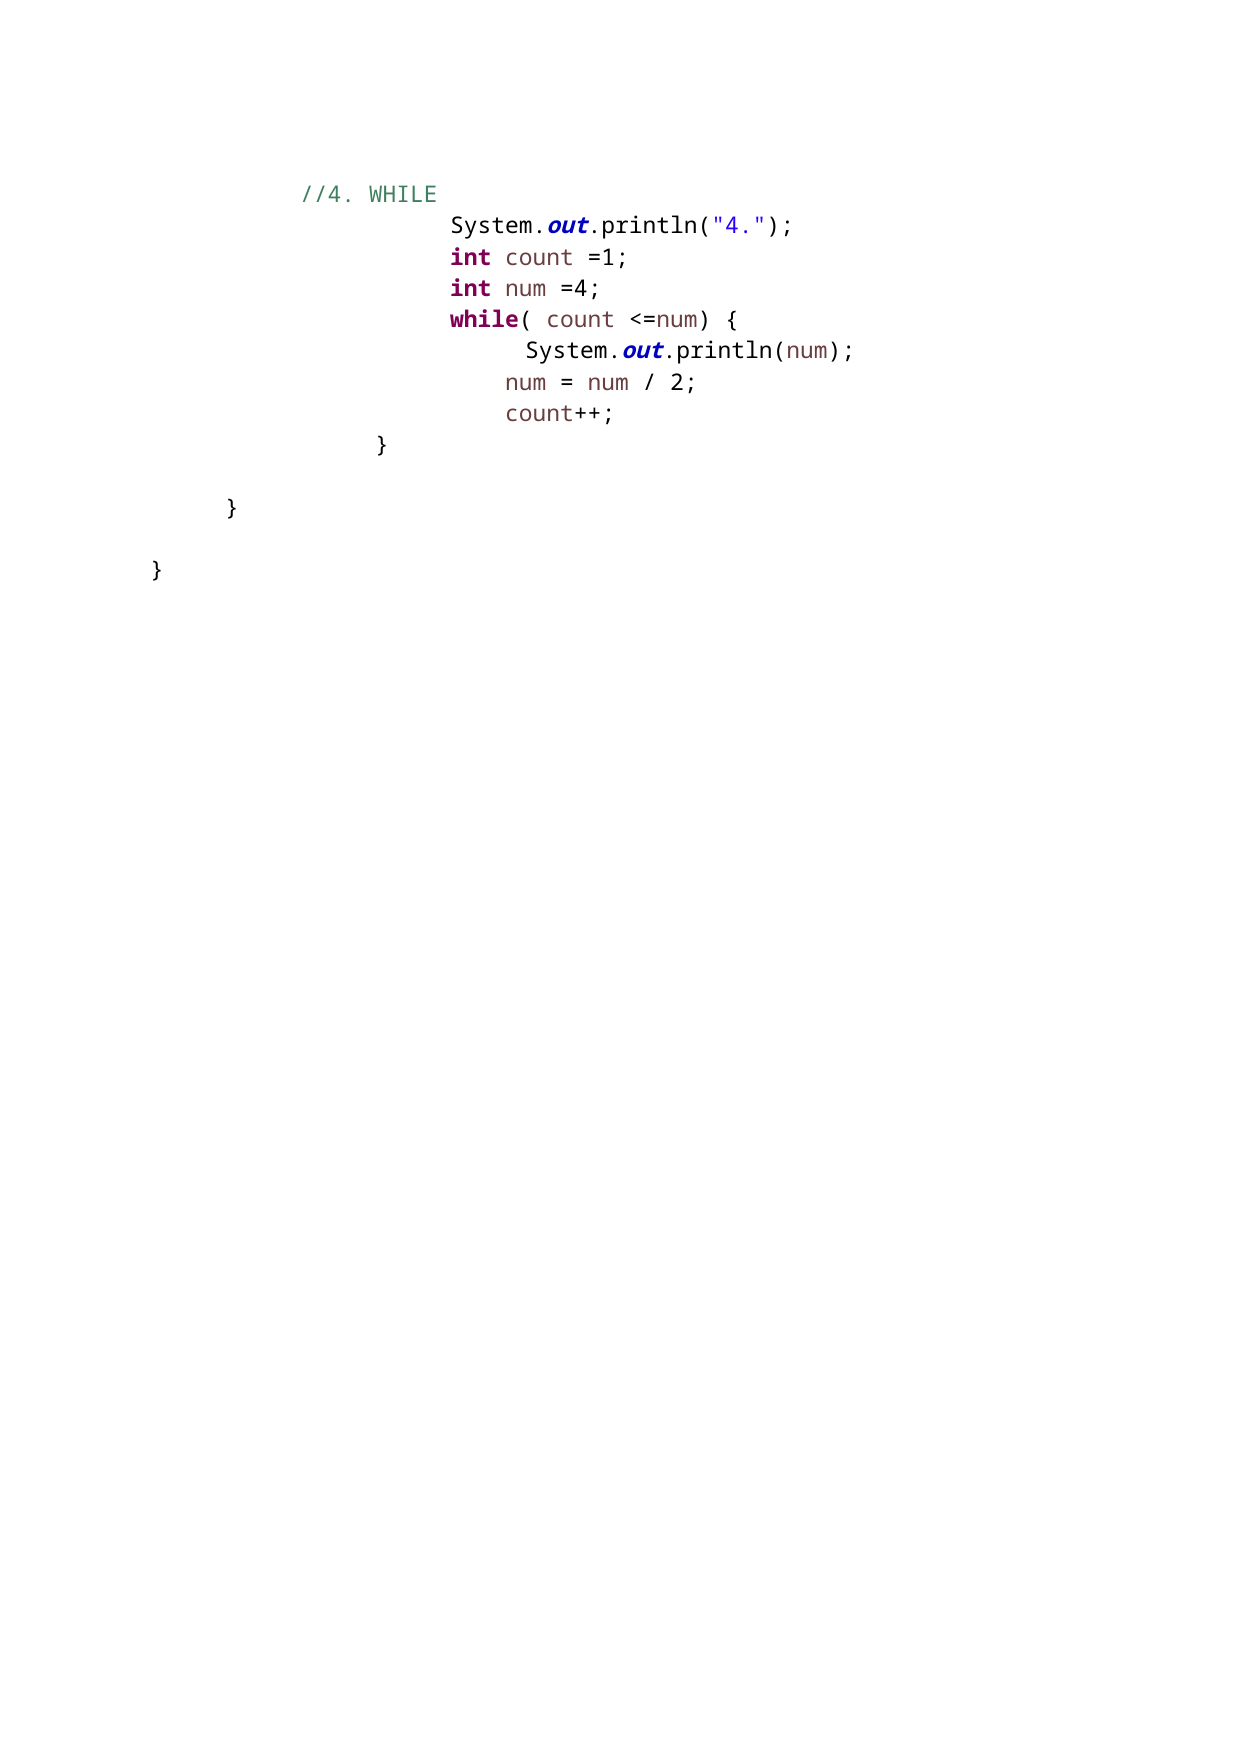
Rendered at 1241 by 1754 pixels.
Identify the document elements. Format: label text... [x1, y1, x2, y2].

text count++; [150, 397, 1090, 428]
text int count =1; [150, 241, 1090, 272]
text } [150, 491, 1090, 522]
text while( count <=num) { [150, 303, 1090, 334]
text //4. WHILE [150, 178, 1090, 209]
text } [150, 428, 1090, 459]
text System.out.println("4."); [150, 209, 1090, 241]
text System.out.println(num); [150, 334, 1090, 366]
text } [150, 553, 1090, 584]
text int num =4; [150, 272, 1090, 303]
text num = num / 2; [150, 366, 1090, 397]
